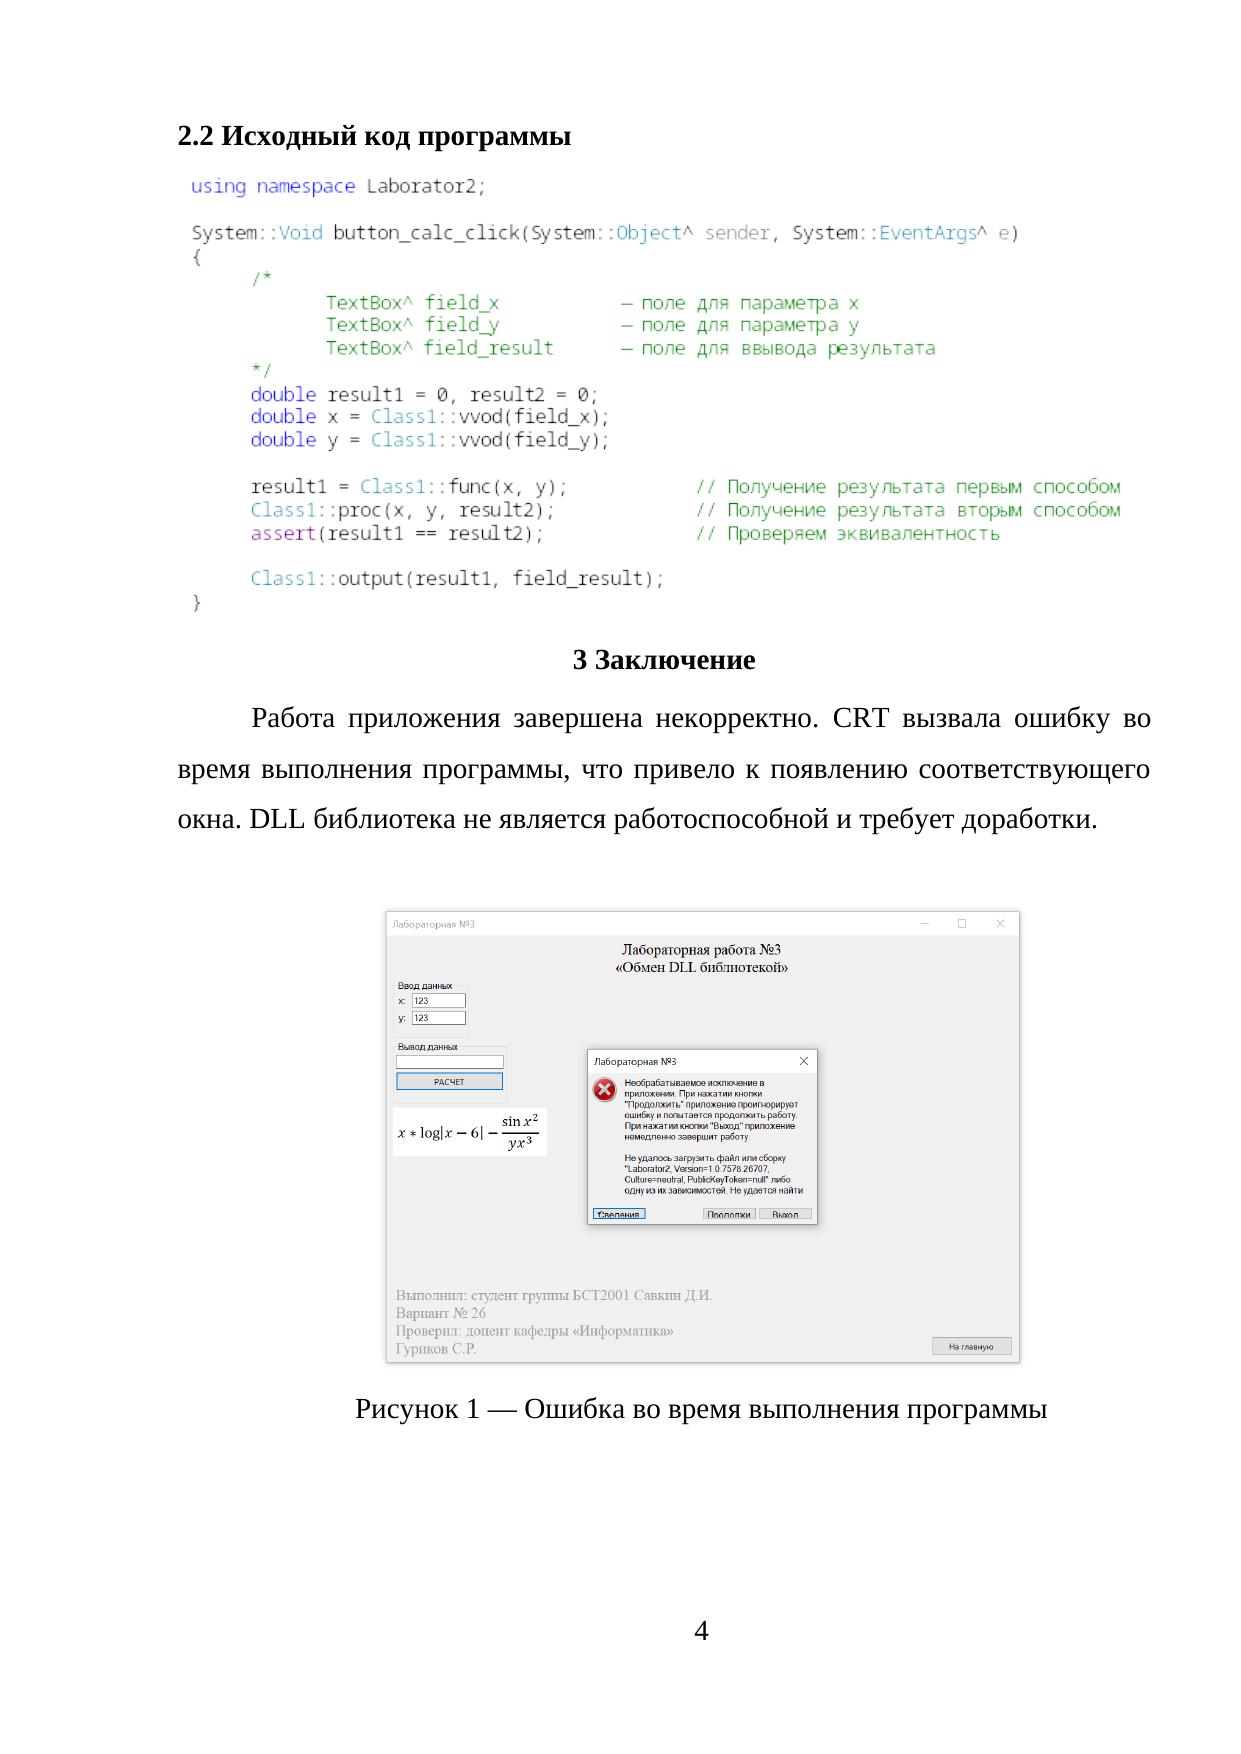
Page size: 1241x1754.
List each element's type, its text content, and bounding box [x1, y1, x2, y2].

text Работа приложения завершена некорректно. CRT вызвала ошибку во время выполнения программы, что привело к появлению соответствующего окна. DLL библиотека не является работоспособной и требует доработки. [177, 700, 1152, 834]
subtitle 2.2 Исходный код программы [177, 118, 1152, 152]
picture [371, 901, 1032, 1374]
text Рисунок 1 — Ошибка во время выполнения программы [177, 1391, 1152, 1424]
subtitle 3 Заключение [177, 642, 1152, 675]
